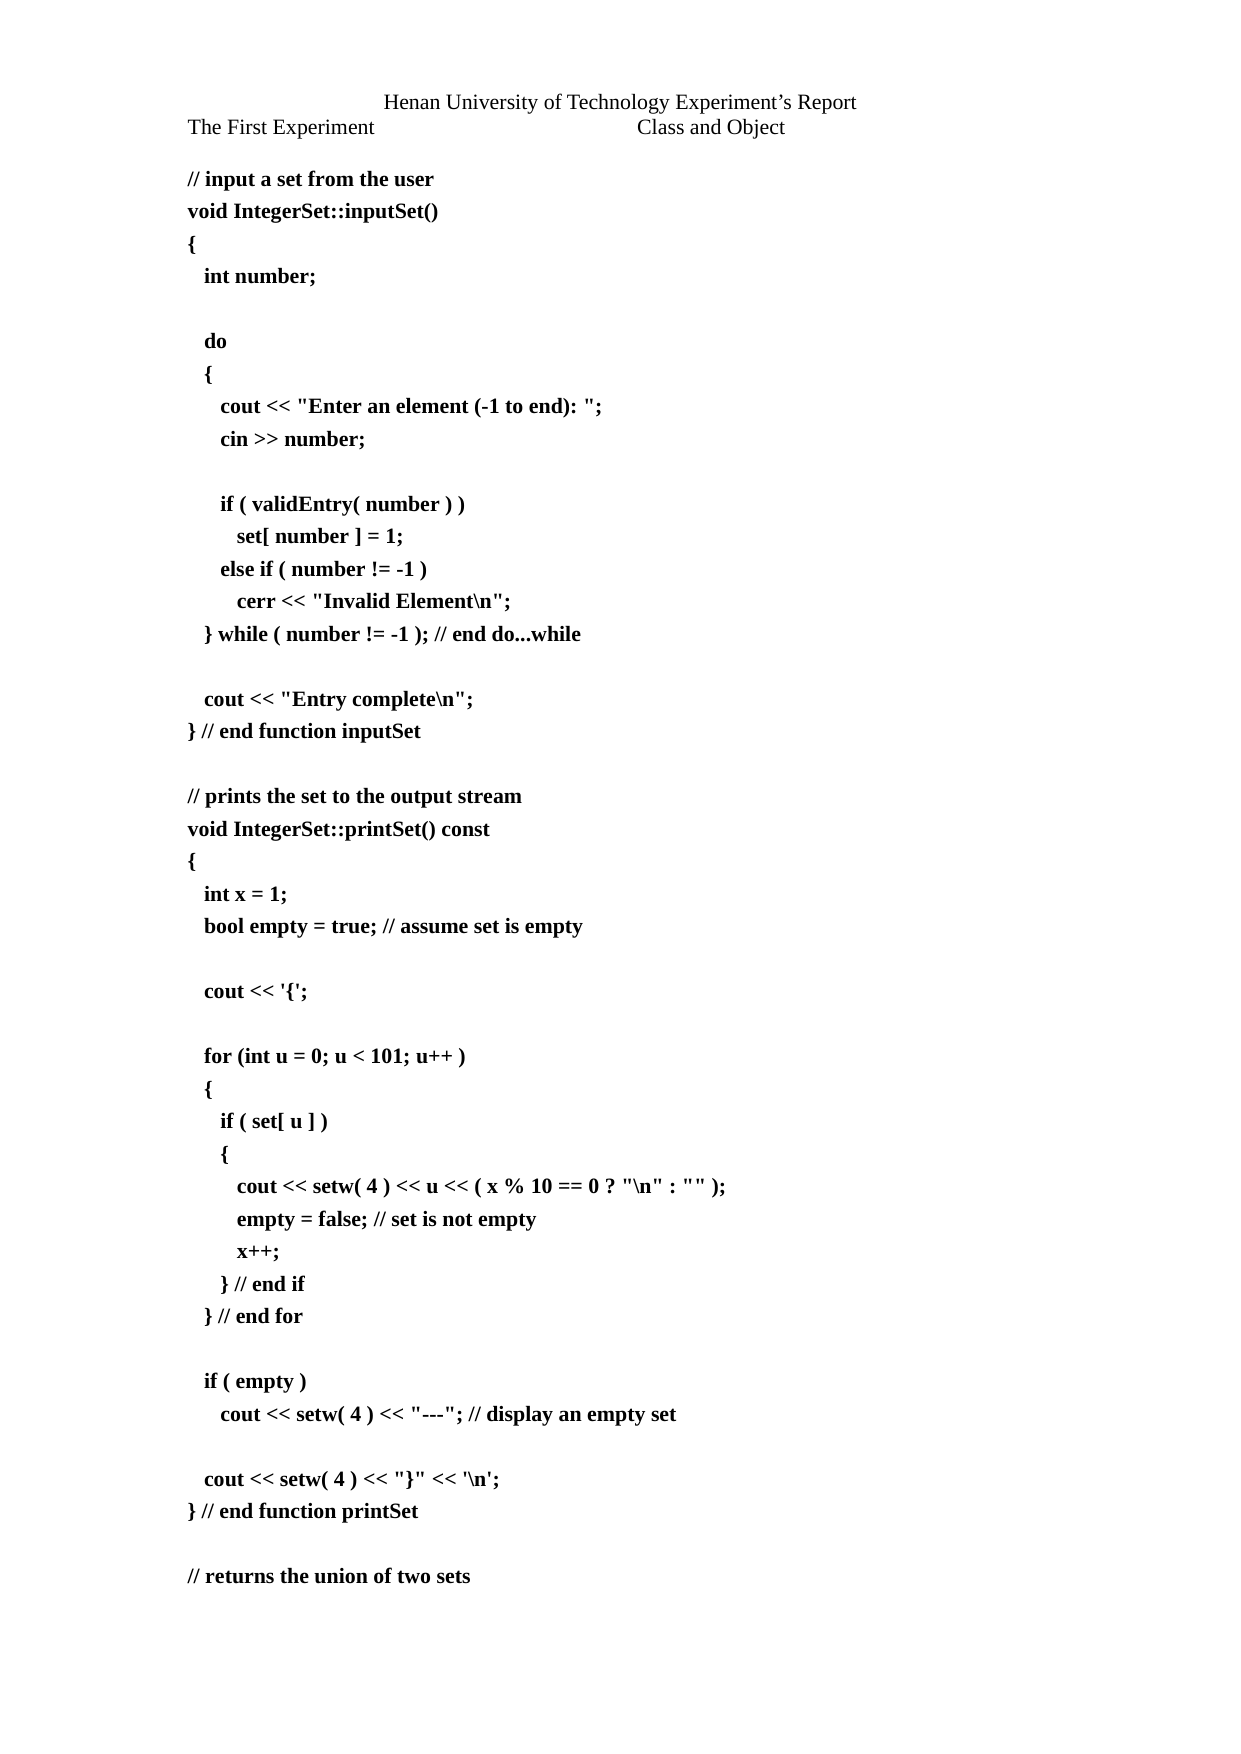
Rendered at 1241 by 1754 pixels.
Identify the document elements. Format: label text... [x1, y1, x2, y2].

text int x = 1; [187, 877, 1053, 909]
text void IntegerSet::inputSet() [187, 194, 1053, 227]
text cout << setw( 4 ) << "}" << '\n'; [187, 1462, 1053, 1494]
text { [187, 227, 1053, 259]
text } // end function inputSet [187, 714, 1053, 747]
text cout << '{'; [187, 974, 1053, 1007]
text void IntegerSet::printSet() const [187, 812, 1053, 844]
text } // end if [187, 1267, 1053, 1299]
text set[ number ] = 1; [187, 519, 1053, 552]
text { [187, 844, 1053, 877]
text bool empty = true; // assume set is empty [187, 909, 1053, 942]
text if ( empty ) [187, 1364, 1053, 1397]
text cin >> number; [187, 422, 1053, 454]
text { [187, 357, 1053, 389]
text do [187, 324, 1053, 357]
text cout << "Entry complete\n"; [187, 682, 1053, 714]
text cerr << "Invalid Element\n"; [187, 584, 1053, 617]
text } // end for [187, 1299, 1053, 1332]
text // returns the union of two sets [187, 1559, 1053, 1592]
text else if ( number != -1 ) [187, 552, 1053, 584]
text } while ( number != -1 ); // end do...while [187, 617, 1053, 649]
text // prints the set to the output stream [187, 779, 1053, 812]
text for (int u = 0; u < 101; u++ ) [187, 1039, 1053, 1072]
text empty = false; // set is not empty [187, 1202, 1053, 1234]
text cout << setw( 4 ) << u << ( x % 10 == 0 ? "\n" : "" ); [187, 1169, 1053, 1202]
text cout << setw( 4 ) << "---"; // display an empty set [187, 1397, 1053, 1429]
text x++; [187, 1234, 1053, 1267]
text if ( validEntry( number ) ) [187, 487, 1053, 519]
text } // end function printSet [187, 1494, 1053, 1527]
text // input a set from the user [187, 162, 1053, 194]
text if ( set[ u ] ) [187, 1104, 1053, 1137]
text int number; [187, 259, 1053, 292]
text cout << "Enter an element (-1 to end): "; [187, 389, 1053, 422]
text { [187, 1072, 1053, 1104]
text { [187, 1137, 1053, 1169]
